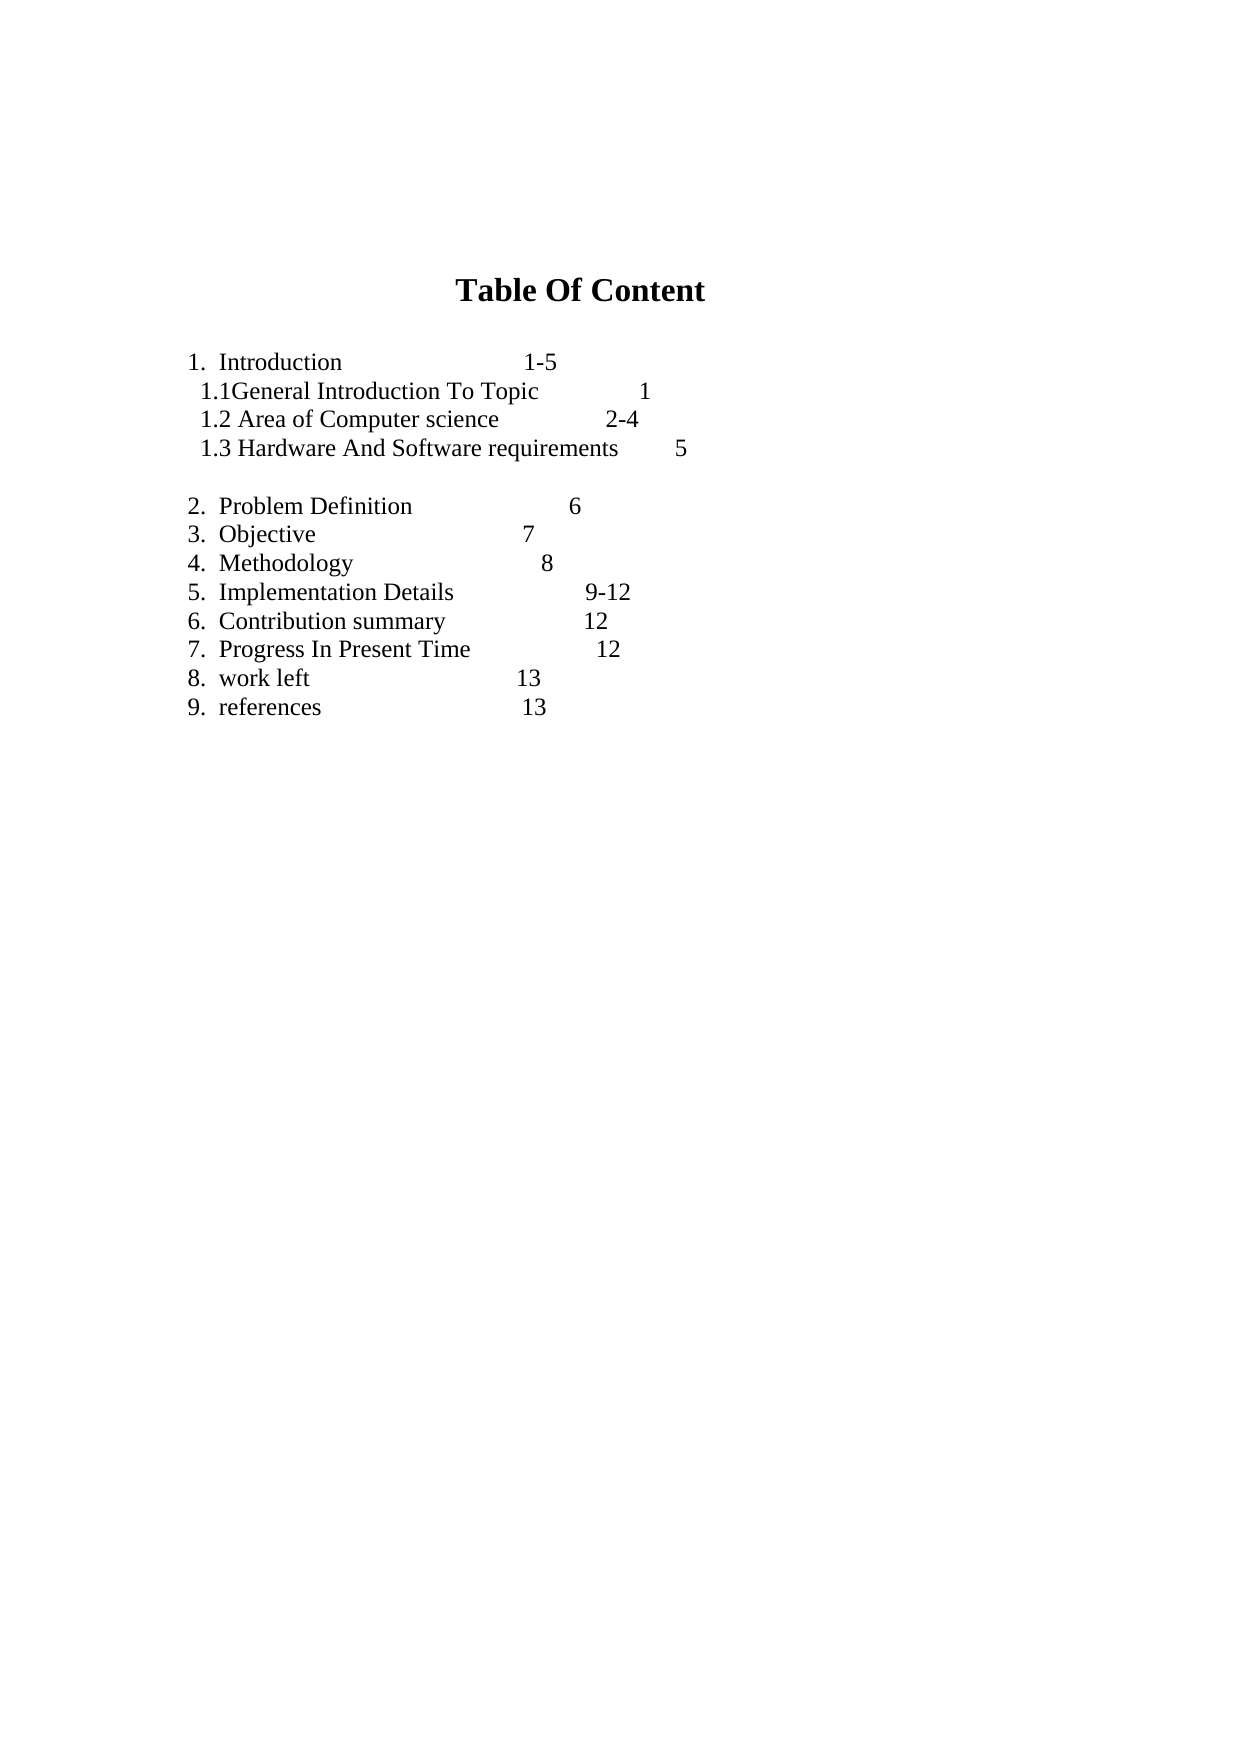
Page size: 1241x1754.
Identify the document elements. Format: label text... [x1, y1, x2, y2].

list Progress In Present Time 12 [187, 634, 1053, 663]
list 1.2 Area of Computer science 2-4 [187, 404, 1053, 433]
list Contribution summary 12 [187, 606, 1053, 634]
list 1.1General Introduction To Topic 1 [187, 376, 1053, 404]
list work left 13 [187, 663, 1053, 692]
list 1.3 Hardware And Software requirements 5 [187, 433, 1053, 462]
list 9. references 13 [187, 692, 1053, 721]
list Introduction 1-5 [187, 347, 1053, 376]
list Objective 7 [187, 519, 1053, 548]
text Table Of Content [187, 270, 1053, 309]
list Problem Definition 6 [187, 491, 1053, 519]
list Methodology 8 [187, 548, 1053, 577]
list Implementation Details 9-12 [187, 577, 1053, 606]
